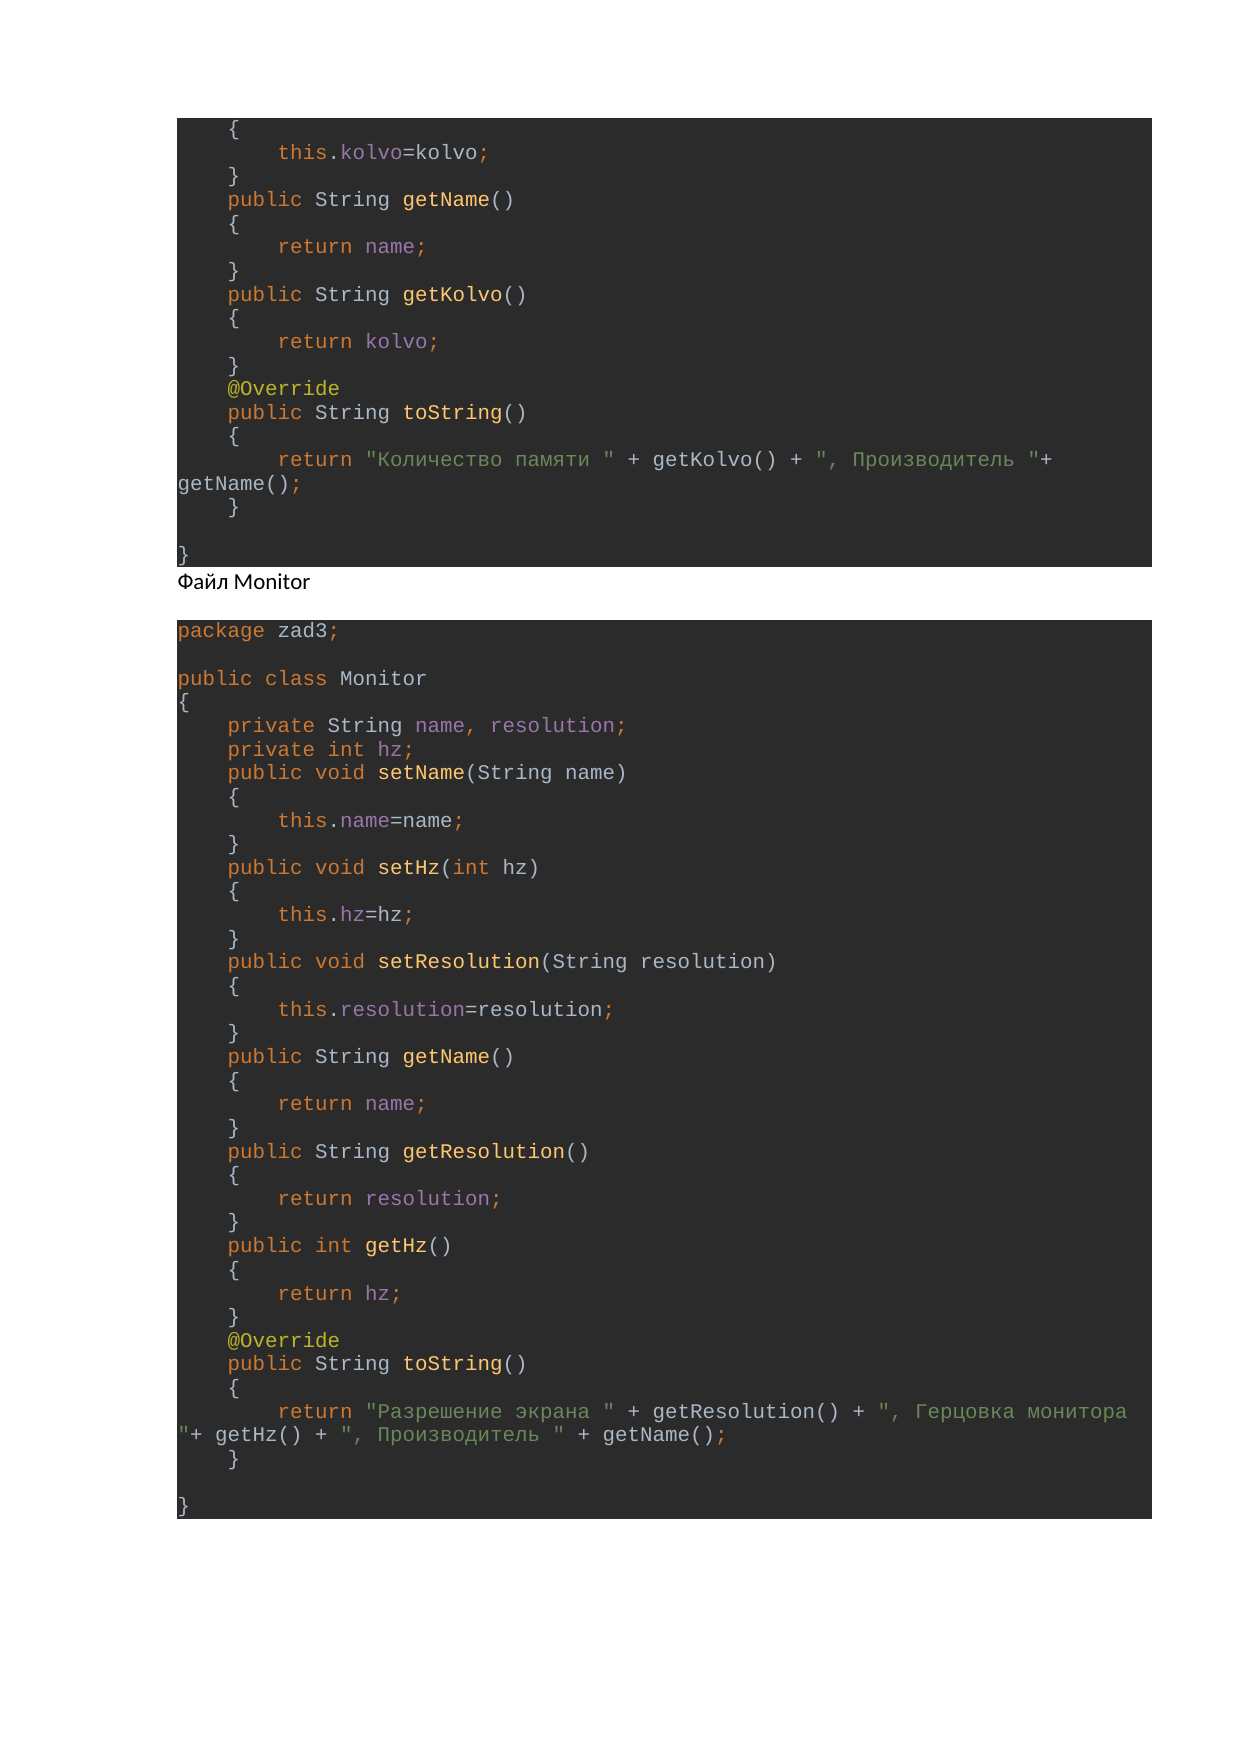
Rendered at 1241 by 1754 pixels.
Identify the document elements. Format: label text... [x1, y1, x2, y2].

text package zad3; public class Monitor { private String name, resolution; private int hz; public void setName(String name) { this.name=name; } public void setHz(int hz) { this.hz=hz; } public void setResolution(String resolution) { this.resolution=resolution; } public String getName() { return name; } public String getResolution() { return resolution; } public int getHz() { return hz; } @Override public String toString() { return "Разрешение экрана " + getResolution() + ", Герцовка монитора "+ getHz() + ", Производитель " + getName(); } } [177, 620, 1152, 1519]
text Файл Monitor [177, 567, 1152, 595]
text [177, 118, 1152, 567]
